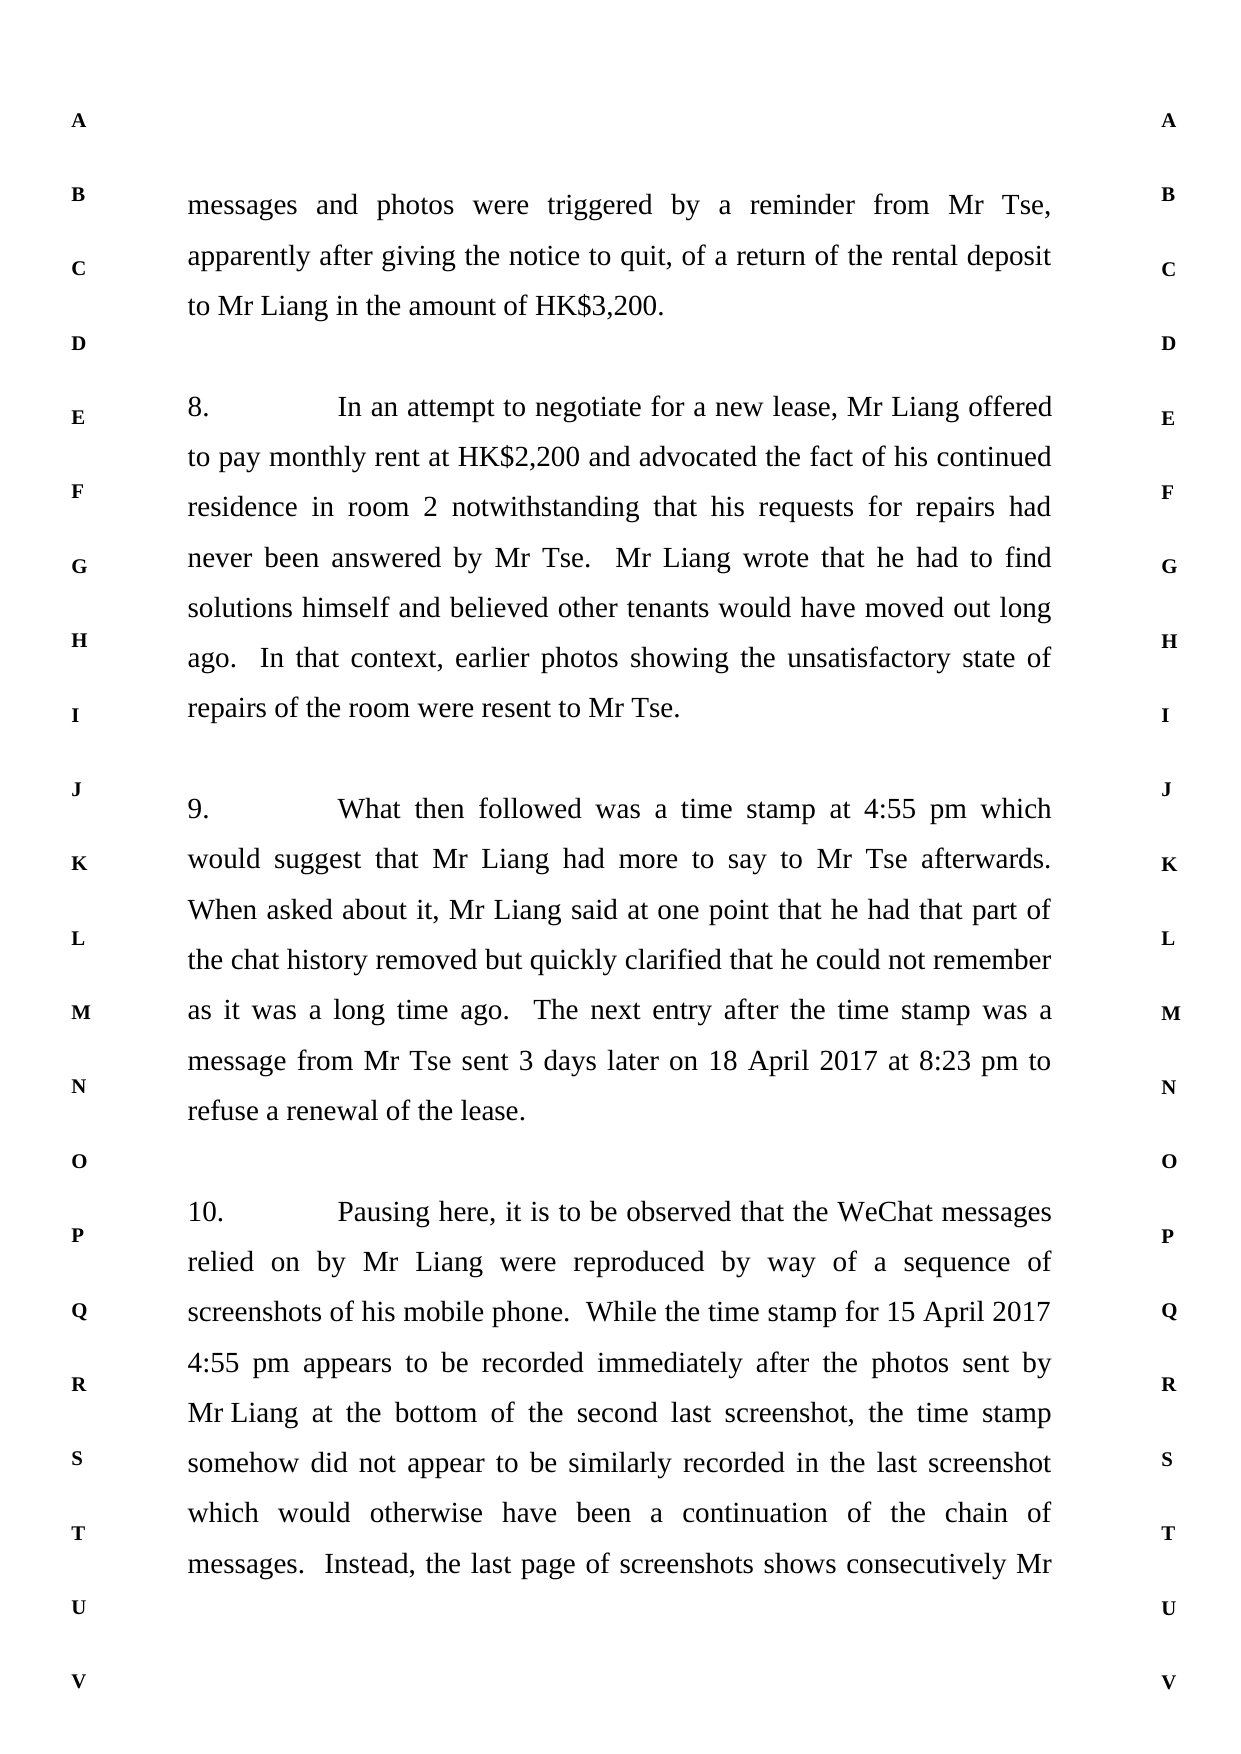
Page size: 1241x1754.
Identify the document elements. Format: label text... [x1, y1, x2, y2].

list What then followed was a time stamp at 4:55 pm which would suggest that Mr Liang had more to say to Mr Tse afterwards. When asked about it, Mr Liang said at one point that he had that part of the chat history removed but quickly clarified that he could not remember as it was a long time ago. The next entry after the time stamp was a message from Mr Tse sent 3 days later on 18 April 2017 at 8:23 pm to refuse a renewal of the lease. [187, 791, 1053, 1127]
list In an attempt to negotiate for a new lease, Mr Liang offered to pay monthly rent at HK$2,200 and advocated the fact of his continued residence in room 2 notwithstanding that his requests for repairs had never been answered by Mr Tse. Mr Liang wrote that he had to find solutions himself and believed other tenants would have moved out long ago. In that context, earlier photos showing the unsatisfactory state of repairs of the room were resent to Mr Tse. [187, 389, 1053, 724]
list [187, 1194, 1053, 1579]
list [187, 187, 1053, 322]
